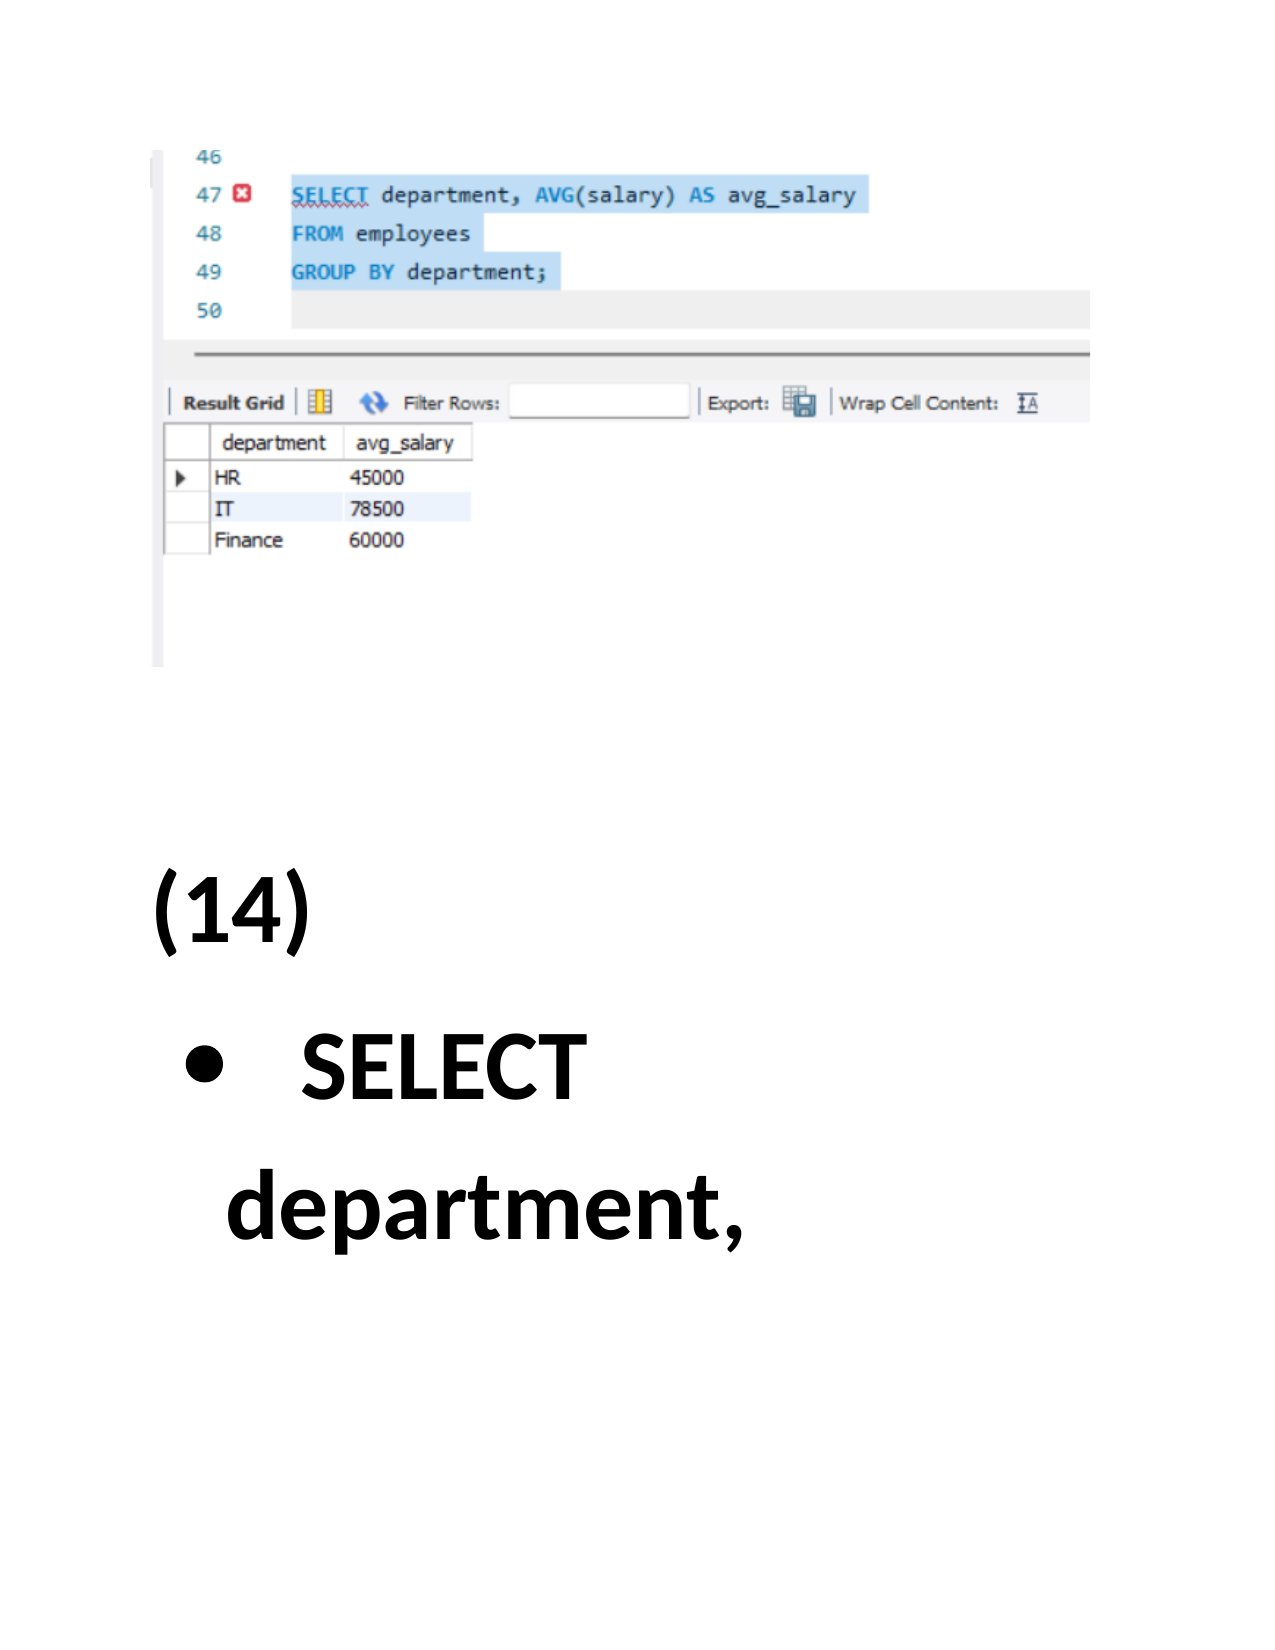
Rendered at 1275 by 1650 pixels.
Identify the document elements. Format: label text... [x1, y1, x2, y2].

picture [150, 150, 1091, 667]
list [187, 1002, 1125, 1264]
text (14) [150, 845, 1125, 967]
